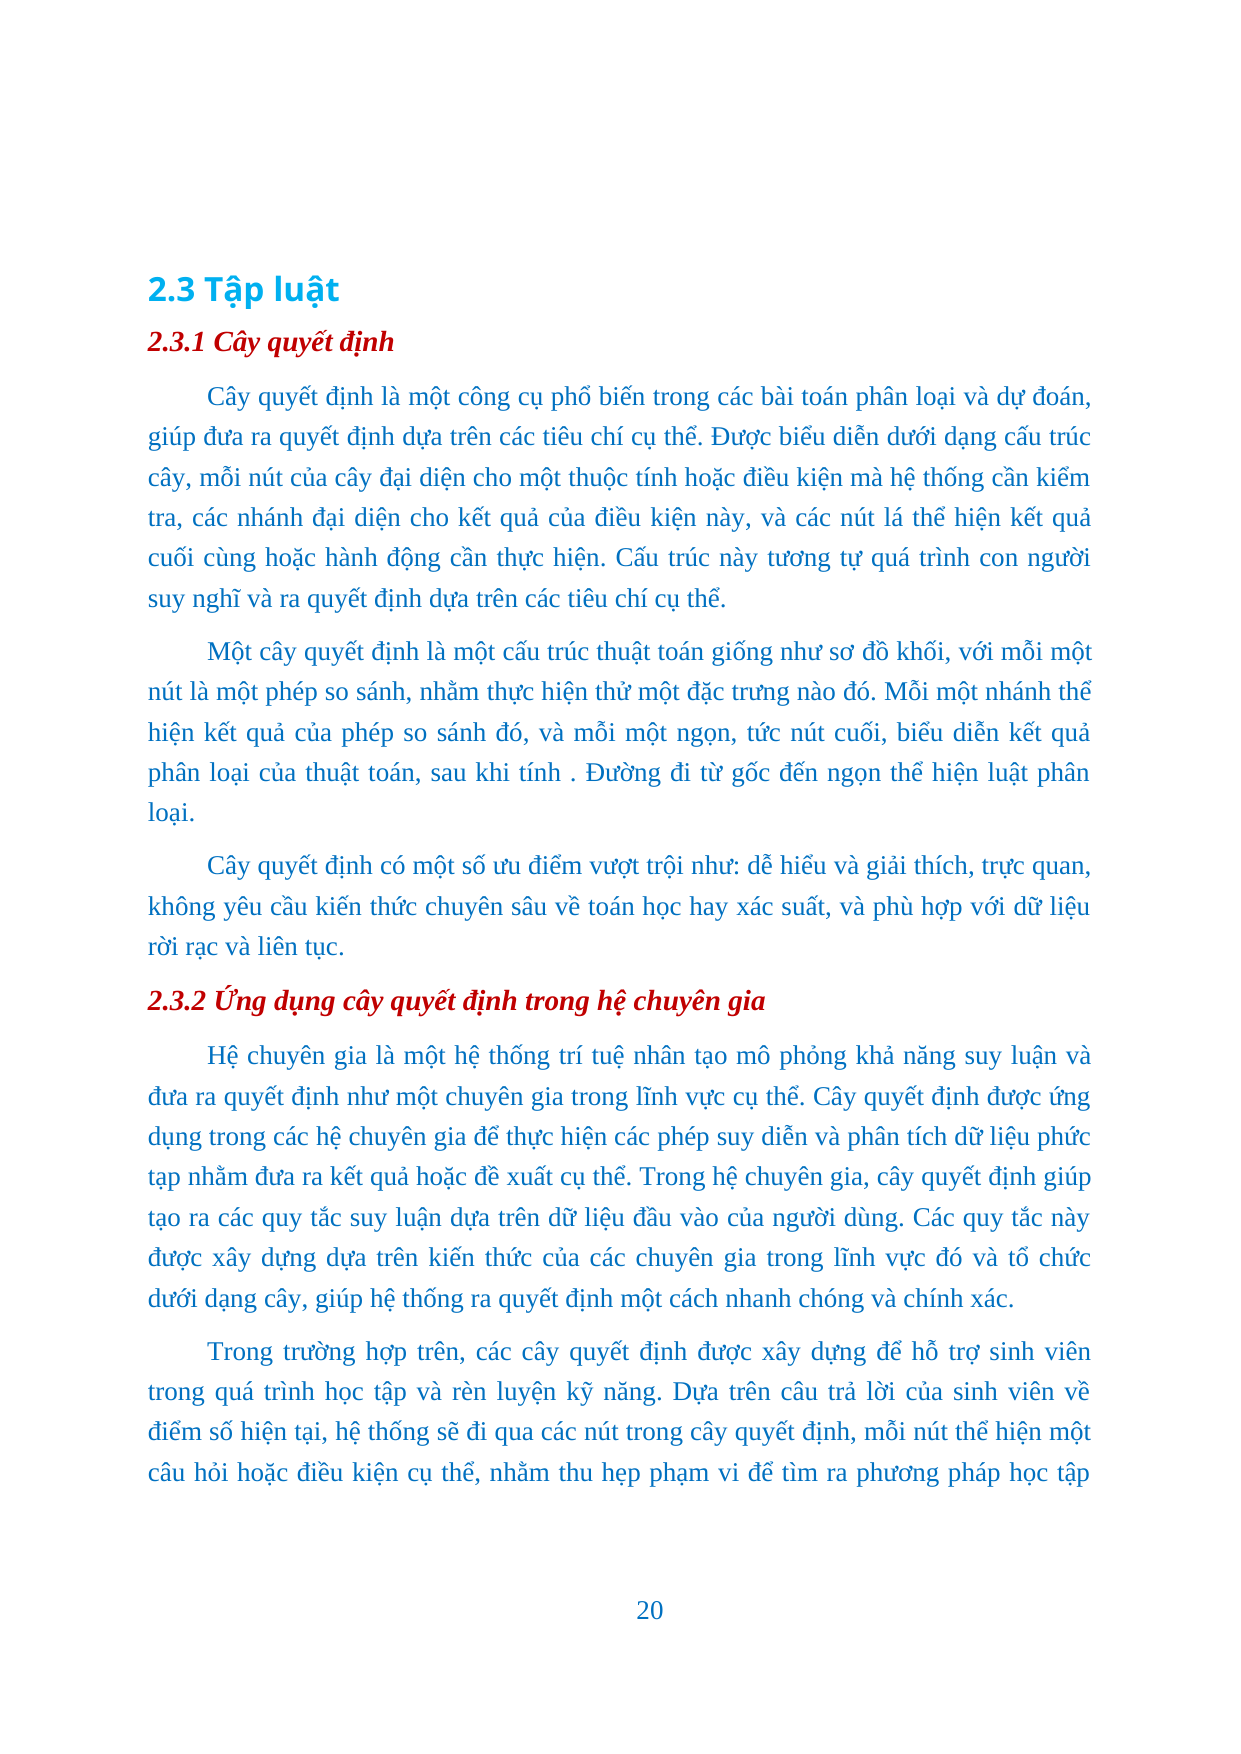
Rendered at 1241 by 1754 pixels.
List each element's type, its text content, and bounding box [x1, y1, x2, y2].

subtitle 2.3.1 Cây quyết định [148, 324, 1092, 357]
text Cây quyết định có một số ưu điểm vượt trội như: dễ hiểu và giải thích, trực quan, không yêu cầu kiến thức chuyên sâu về toán học hay xác suất, và phù hợp với dữ liệu rời rạc và liên tục. [148, 849, 1092, 961]
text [148, 1334, 1092, 1487]
text Cây quyết định là một công cụ phổ biến trong các bài toán phân loại và dự đoán, giúp đưa ra quyết định dựa trên các tiêu chí cụ thể. Được biểu diễn dưới dạng cấu trúc cây, mỗi nút của cây đại diện cho một thuộc tính hoặc điều kiện mà hệ thống cần kiểm tra, các nhánh đại diện cho kết quả của điều kiện này, và các nút lá thể hiện kết quả cuối cùng hoặc hành động cần thực hiện. Cấu trúc này tương tự quá trình con người suy nghĩ và ra quyết định dựa trên các tiêu chí cụ thể. [148, 380, 1092, 613]
subtitle 2.3.2 Ứng dụng cây quyết định trong hệ chuyên gia [148, 983, 1092, 1017]
text Hệ chuyên gia là một hệ thống trí tuệ nhân tạo mô phỏng khả năng suy luận và đưa ra quyết định như một chuyên gia trong lĩnh vực cụ thể. Cây quyết định được ứng dụng trong các hệ chuyên gia để thực hiện các phép suy diễn và phân tích dữ liệu phức tạp nhằm đưa ra kết quả hoặc đề xuất cụ thể. Trong hệ chuyên gia, cây quyết định giúp tạo ra các quy tắc suy luận dựa trên dữ liệu đầu vào của người dùng. Các quy tắc này được xây dựng dựa trên kiến thức của các chuyên gia trong lĩnh vực đó và tổ chức dưới dạng cây, giúp hệ thống ra quyết định một cách nhanh chóng và chính xác. [148, 1039, 1092, 1313]
subtitle 2.3 Tập luật [148, 266, 1092, 311]
text Một cây quyết định là một cấu trúc thuật toán giống như sơ đồ khối, với mỗi một nút là một phép so sánh, nhằm thực hiện thử một đặc trưng nào đó. Mỗi một nhánh thể hiện kết quả của phép so sánh đó, và mỗi một ngọn, tức nút cuối, biểu diễn kết quả phân loại của thuật toán, sau khi tính . Đường đi từ gốc đến ngọn thể hiện luật phân loại. [148, 635, 1092, 828]
